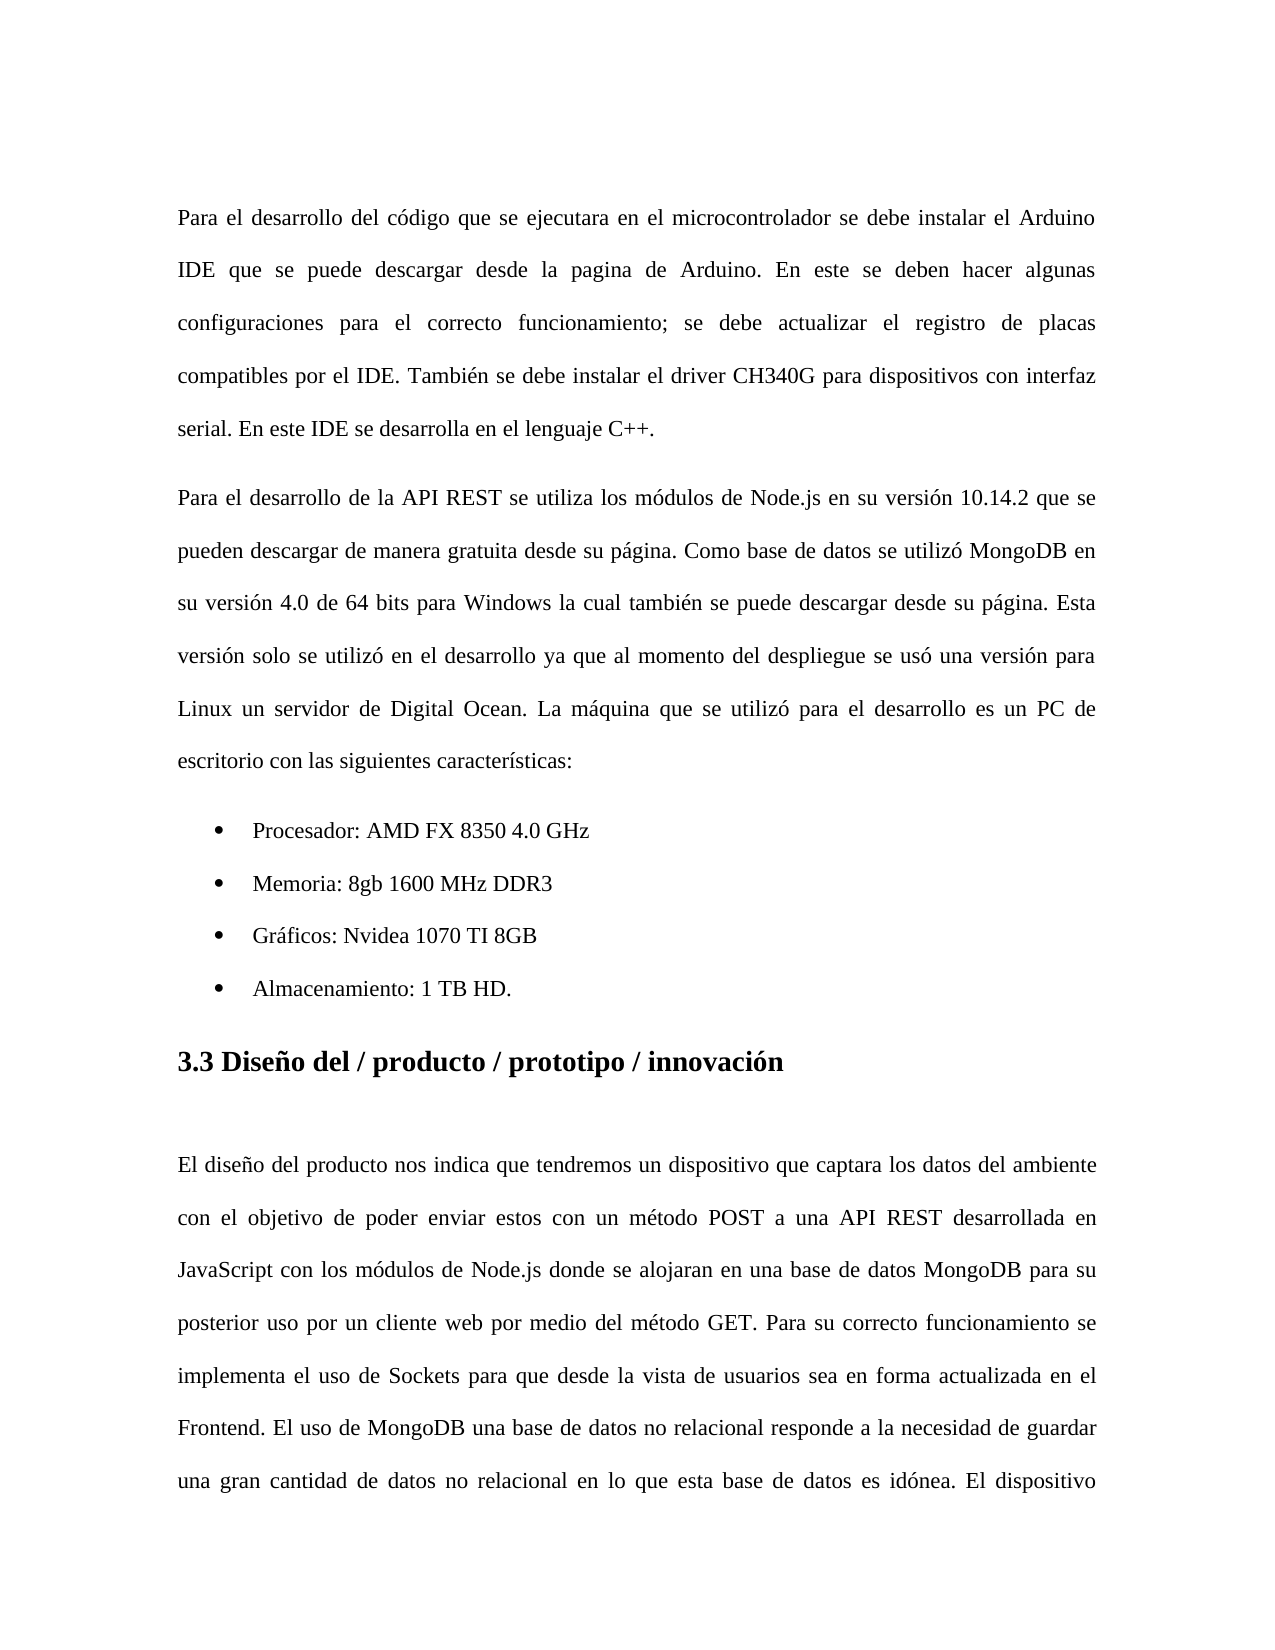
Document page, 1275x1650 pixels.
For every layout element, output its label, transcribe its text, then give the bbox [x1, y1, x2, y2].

text Para el desarrollo del código que se ejecutara en el microcontrolador se debe instalar el Arduino IDE que se puede descargar desde la pagina de Arduino. En este se deben hacer algunas configuraciones para el correcto funcionamiento; se debe actualizar el registro de placas compatibles por el IDE. También se debe instalar el driver CH340G para dispositivos con interfaz serial. En este IDE se desarrolla en el lenguaje C++. [177, 204, 1098, 441]
list Memoria: 8gb 1600 MHz DDR3 [215, 870, 1098, 896]
text Para el desarrollo de la API REST se utiliza los módulos de Node.js en su versión 10.14.2 que se pueden descargar de manera gratuita desde su página. Como base de datos se utilizó MongoDB en su versión 4.0 de 64 bits para Windows la cual también se puede descargar desde su página. Esta versión solo se utilizó en el desarrollo ya que al momento del despliegue se usó una versión para Linux un servidor de Digital Ocean. La máquina que se utilizó para el desarrollo es un PC de escritorio con las siguientes características: [177, 484, 1098, 774]
subtitle 3.3 Diseño del / producto / prototipo / innovación [177, 1044, 1098, 1078]
list Procesador: AMD FX 8350 4.0 GHz [215, 817, 1098, 843]
list Almacenamiento: 1 TB HD. [215, 975, 1098, 1001]
list Gráficos: Nvidea 1070 TI 8GB [215, 922, 1098, 949]
